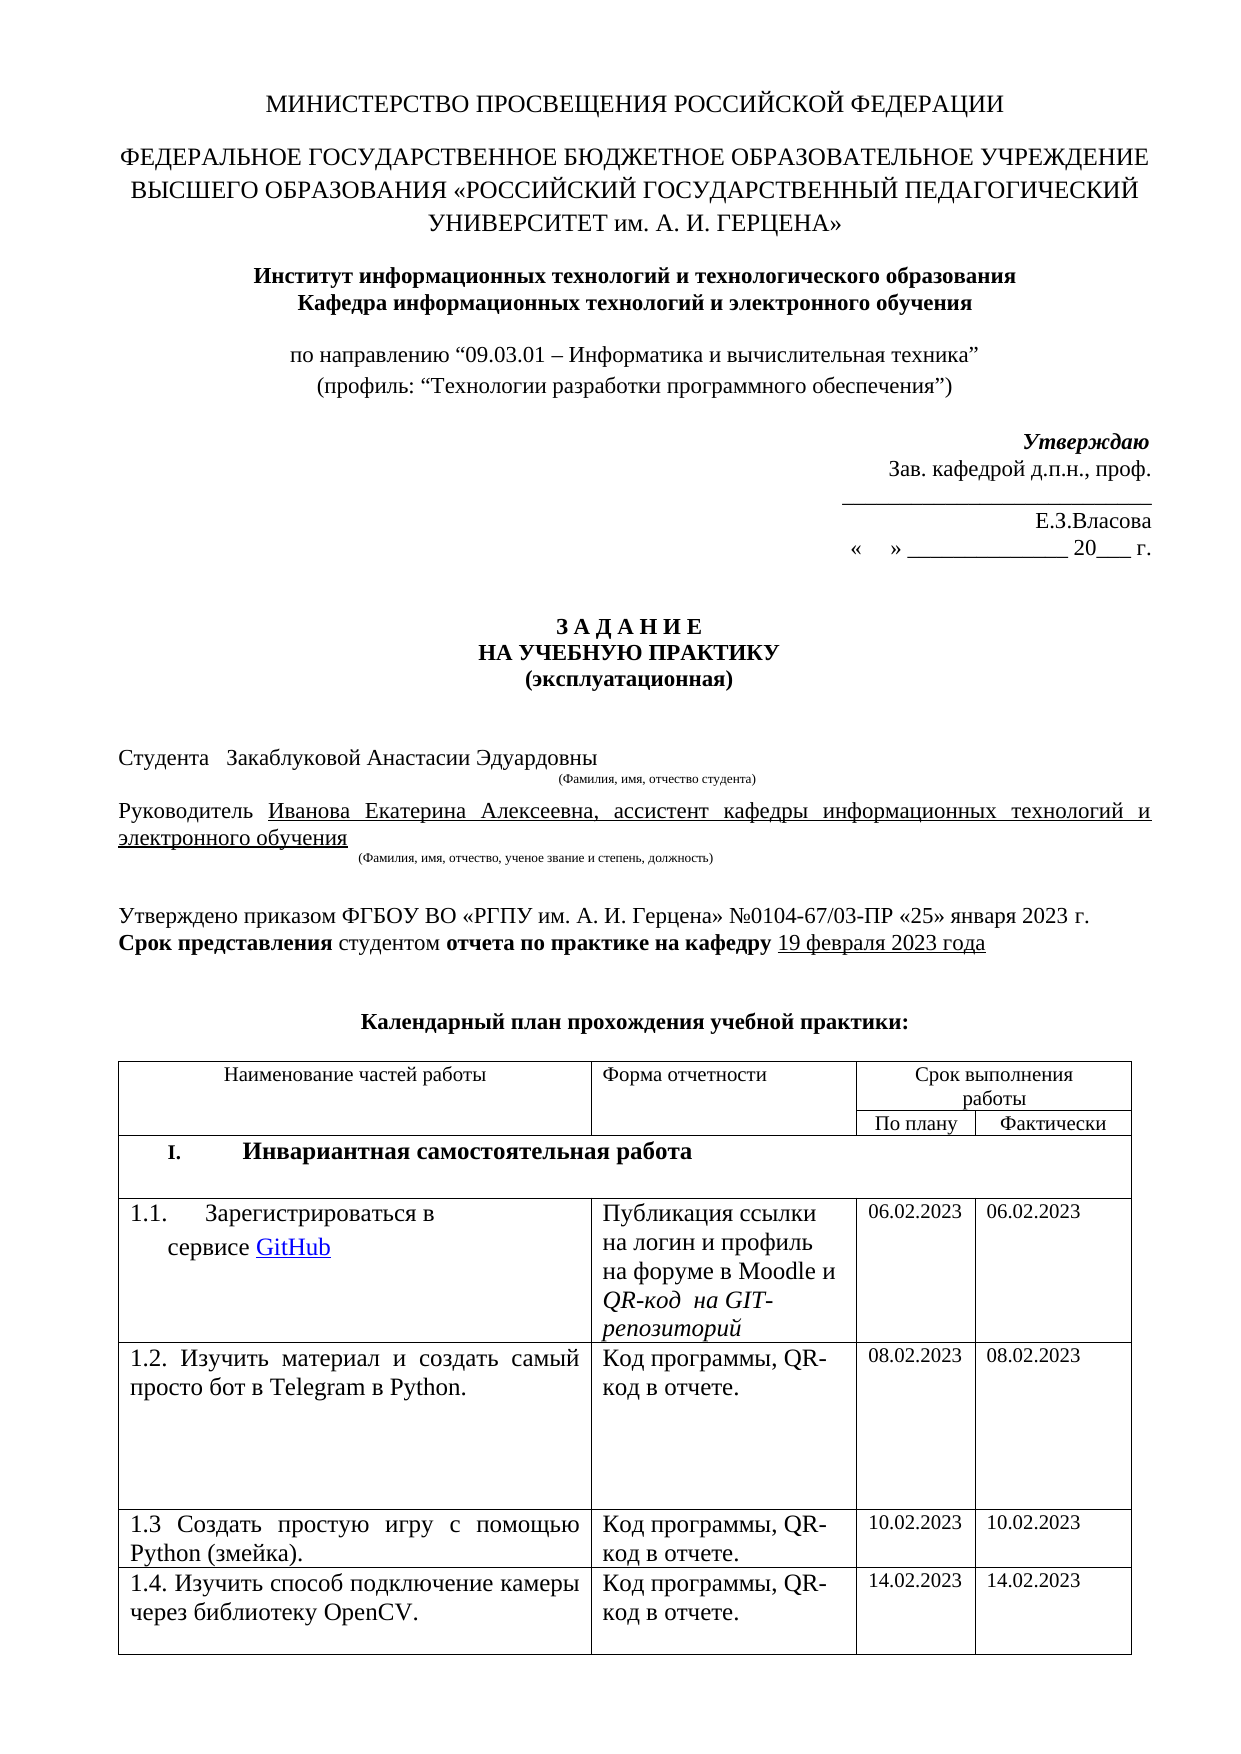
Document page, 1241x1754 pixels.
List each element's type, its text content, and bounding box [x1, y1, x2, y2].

table_cell 10.02.2023 [976, 1510, 1131, 1567]
text З А Д А Н И Е [62, 613, 1152, 639]
table_cell Зарегистрироваться в сервисе GitHub [119, 1199, 591, 1342]
text ___________________________ [62, 481, 1152, 507]
text (Фамилия, имя, отчество студента) [118, 771, 1152, 797]
table_cell 1.3 Создать простую игру с помощью Python (змейка). [119, 1510, 591, 1567]
text ФЕДЕРАЛЬНОЕ ГОСУДАРСТВЕННОЕ БЮДЖЕТНОЕ ОБРАЗОВАТЕЛЬНОЕ УЧРЕЖДЕНИЕ ВЫСШЕГО ОБРАЗОВАНИЯ «РОССИЙСКИЙ ГОСУДАРСТВЕННЫЙ ПЕДАГОГИЧЕСКИЙ УНИВЕРСИТЕТ им. А. И. ГЕРЦЕНА» [118, 142, 1152, 237]
text Студента Закаблуковой Анастасии Эдуардовны [118, 744, 1152, 771]
text (профиль: “Технологии разработки программного обеспечения”) [118, 372, 1152, 398]
table_cell 14.02.2023 [976, 1568, 1131, 1654]
text Руководитель Иванова Екатерина Алексеевна, ассистент кафедры информационных технологий и электронного обучения [118, 797, 1152, 850]
text Календарный план прохождения учебной практики: [118, 1008, 1152, 1034]
table_cell По плану [857, 1111, 975, 1135]
table_cell Код программы, QR-код в отчете. [592, 1510, 856, 1567]
table_cell 10.02.2023 [857, 1510, 975, 1567]
text МИНИСТЕРСТВО ПРОСВЕЩЕНИЯ РОССИЙСКОЙ ФЕДЕРАЦИИ [118, 89, 1152, 117]
table_cell 06.02.2023 [857, 1199, 975, 1342]
table_cell 08.02.2023 [976, 1343, 1131, 1508]
text по направлению “09.03.01 – Информатика и вычислительная техника” [118, 341, 1152, 368]
table_header Наименование частей работы [119, 1062, 591, 1135]
text Зав. кафедрой д.п.н., проф. [62, 454, 1152, 481]
table_cell Код программы, QR-код в отчете. [592, 1568, 856, 1654]
text Институт информационных технологий и технологического образования [118, 262, 1152, 289]
table_cell Инвариантная самостоятельная работа [119, 1136, 1131, 1197]
text Е.З.Власова [62, 507, 1152, 534]
text « » ______________ 20___ г. [62, 534, 1152, 560]
table_cell 1.2. Изучить материал и создать самый просто бот в Telegram в Python. [119, 1343, 591, 1508]
text (Фамилия, имя, отчество, ученое звание и степень, должность) [118, 850, 1152, 876]
table_header Форма отчетности [592, 1062, 856, 1135]
text Утверждено приказом ФГБОУ ВО «РГПУ им. А. И. Герцена» №0104-67/03-ПР «25» января 2023 г. [118, 903, 1152, 929]
text Кафедра информационных технологий и электронного обучения [118, 289, 1152, 315]
table_cell Фактически [976, 1111, 1131, 1135]
table_cell Публикация ссылки на логин и профиль на форуме в Moodle и QR-код на GIT-репозиторий [592, 1199, 856, 1342]
text Срок представления студентом отчета по практике на кафедру 19 февраля 2023 года [118, 929, 1152, 955]
table_cell 08.02.2023 [857, 1343, 975, 1508]
table_cell 1.4. Изучить способ подключение камеры через библиотеку OpenCV. [119, 1568, 591, 1654]
table_cell 14.02.2023 [857, 1568, 975, 1654]
table_cell Код программы, QR-код в отчете. [592, 1343, 856, 1508]
table_cell 06.02.2023 [976, 1199, 1131, 1342]
text НА УЧЕБНУЮ ПРАКТИКУ [62, 639, 1152, 665]
text Утверждаю [62, 428, 1152, 454]
table_header Срок выполнения работы [857, 1062, 1131, 1110]
text (эксплуатационная) [62, 665, 1152, 692]
